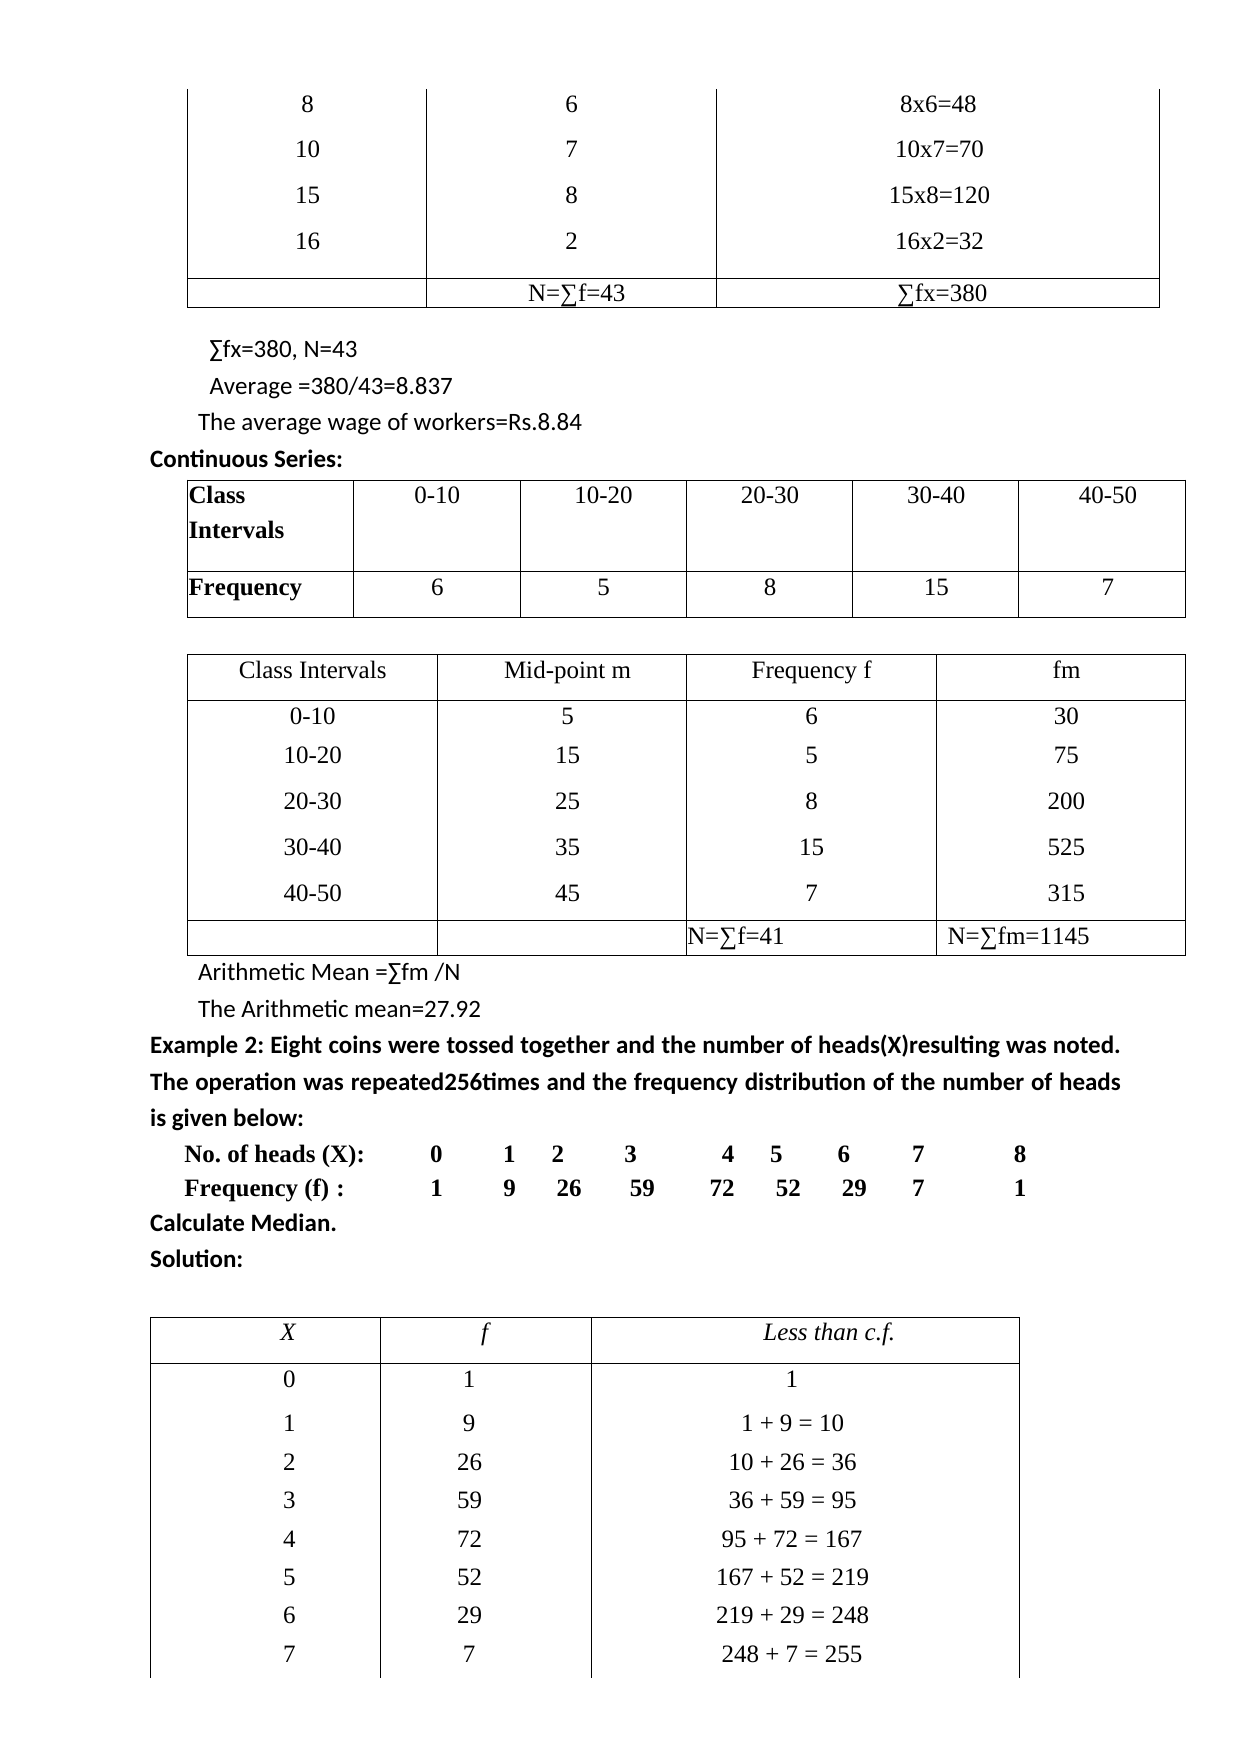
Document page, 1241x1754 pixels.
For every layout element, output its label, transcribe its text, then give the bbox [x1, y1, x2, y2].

table_cell 52 [761, 1173, 833, 1207]
table_cell 5 [687, 741, 936, 786]
table_header 1 [474, 1139, 541, 1173]
table_cell 40-50 [188, 878, 437, 920]
table_cell 6 [427, 89, 716, 134]
table_header 10-20 [521, 481, 686, 571]
table_cell 7 [912, 1173, 985, 1207]
table_cell 15 [687, 832, 936, 878]
table_cell 36 + 59 = 95 [592, 1485, 1019, 1524]
table_cell 4 [151, 1524, 380, 1562]
table_cell 29 [834, 1173, 912, 1207]
table_cell 95 + 72 = 167 [592, 1524, 1019, 1562]
table_header Less than c.f. [592, 1318, 1019, 1363]
table_header No. of heads (X): [179, 1139, 387, 1173]
table_cell 7 [151, 1639, 380, 1677]
table_header 8 [985, 1139, 1032, 1173]
table_cell 6 [354, 572, 520, 617]
text The average wage of workers=Rs.8.84 [198, 406, 1122, 437]
table_cell 0-10 [188, 701, 437, 741]
table_cell 8 [687, 572, 852, 617]
table_cell 52 [381, 1562, 591, 1601]
table_cell 29 [381, 1601, 591, 1639]
table_cell N=∑f=41 [687, 921, 936, 955]
table_cell 167 + 52 = 219 [592, 1562, 1019, 1601]
table_cell 3 [151, 1485, 380, 1524]
table_cell 248 + 7 = 255 [592, 1639, 1019, 1677]
table_cell 10x7=70 [717, 134, 1159, 180]
table_cell 525 [937, 832, 1185, 878]
table_cell 1 [151, 1408, 380, 1447]
table_cell Frequency (f) : [179, 1173, 387, 1207]
table_cell 7 [381, 1639, 591, 1677]
text Continuous Series: [150, 443, 1122, 473]
table_cell 5 [151, 1562, 380, 1601]
table_cell 0 [151, 1364, 380, 1408]
table_cell [438, 921, 686, 955]
text Average =380/43=8.837 [209, 370, 1122, 400]
table_cell 1 [388, 1173, 474, 1207]
table_cell 30-40 [188, 832, 437, 878]
table_header X [151, 1318, 380, 1363]
table_cell 7 [687, 878, 936, 920]
table_cell 2 [427, 226, 716, 277]
table_cell 10-20 [188, 741, 437, 786]
text Arithmetic Mean =∑fm /N [198, 956, 1122, 987]
table_cell 219 + 29 = 248 [592, 1601, 1019, 1639]
table_cell 8 [687, 786, 936, 832]
table_header 4 [688, 1139, 761, 1173]
table_header Class Intervals [188, 481, 353, 571]
table_cell 8x6=48 [717, 89, 1159, 134]
table_cell Frequency [188, 572, 353, 617]
table_cell 10 [188, 134, 426, 180]
table_cell 6 [687, 701, 936, 741]
table_cell [188, 921, 437, 955]
table_cell 8 [188, 89, 426, 134]
table_cell 315 [937, 878, 1185, 920]
table_cell N=∑f=43 [427, 279, 716, 307]
table_cell 75 [937, 741, 1185, 786]
table_header 2 [541, 1139, 614, 1173]
table_header 30-40 [853, 481, 1018, 571]
table_cell N=∑fm=1145 [937, 921, 1185, 955]
table_header 0-10 [354, 481, 520, 571]
table_cell ∑fx=380 [717, 279, 1159, 307]
table_cell 20-30 [188, 786, 437, 832]
table_cell 7 [427, 134, 716, 180]
table_cell 9 [381, 1408, 591, 1447]
table_cell 15x8=120 [717, 180, 1159, 226]
table_cell 5 [438, 701, 686, 741]
table_header f [381, 1318, 591, 1363]
table_cell 15 [438, 741, 686, 786]
text Example 2: Eight coins were tossed together and the number of heads(X)resulting was noted. The operation was repeated256times and the frequency distribution of the number of heads is given below: [150, 1029, 1122, 1133]
table_cell 16x2=32 [717, 226, 1159, 277]
table_cell 72 [688, 1173, 761, 1207]
text Calculate Median. [150, 1207, 715, 1238]
text ∑fx=380, N=43 [198, 333, 1122, 364]
table_cell 15 [188, 180, 426, 226]
table_cell 26 [381, 1447, 591, 1485]
table_cell 30 [937, 701, 1185, 741]
table_cell 35 [438, 832, 686, 878]
table_cell 59 [381, 1485, 591, 1524]
table_cell 5 [521, 572, 686, 617]
table_cell 45 [438, 878, 686, 920]
text Solution: [150, 1244, 1122, 1274]
table_header 20-30 [687, 481, 852, 571]
table_header Frequency f [687, 655, 936, 700]
text The Arithmetic mean=27.92 [198, 993, 1122, 1023]
table_header Class Intervals [188, 655, 437, 700]
table_header 6 [834, 1139, 912, 1173]
table_cell 10 + 26 = 36 [592, 1447, 1019, 1485]
table_header 3 [615, 1139, 687, 1173]
table_cell 15 [853, 572, 1018, 617]
table_cell 8 [427, 180, 716, 226]
table_header 7 [912, 1139, 985, 1173]
table_cell 2 [151, 1447, 380, 1485]
table_header Mid-point m [438, 655, 686, 700]
table_header 0 [388, 1139, 474, 1173]
table_cell 9 [474, 1173, 541, 1207]
table_header fm [937, 655, 1185, 700]
table_cell 59 [615, 1173, 687, 1207]
table_cell 200 [937, 786, 1185, 832]
table_cell 16 [188, 226, 426, 277]
table_cell 1 [381, 1364, 591, 1408]
table_cell 1 [592, 1364, 1019, 1408]
table_cell 26 [541, 1173, 614, 1207]
table_cell 1 + 9 = 10 [592, 1408, 1019, 1447]
table_cell 6 [151, 1601, 380, 1639]
table_cell [188, 279, 426, 307]
table_header 40-50 [1019, 481, 1185, 571]
table_cell 25 [438, 786, 686, 832]
table_header 5 [761, 1139, 833, 1173]
table_cell 1 [985, 1173, 1032, 1207]
table_cell 7 [1019, 572, 1185, 617]
table_cell 72 [381, 1524, 591, 1562]
